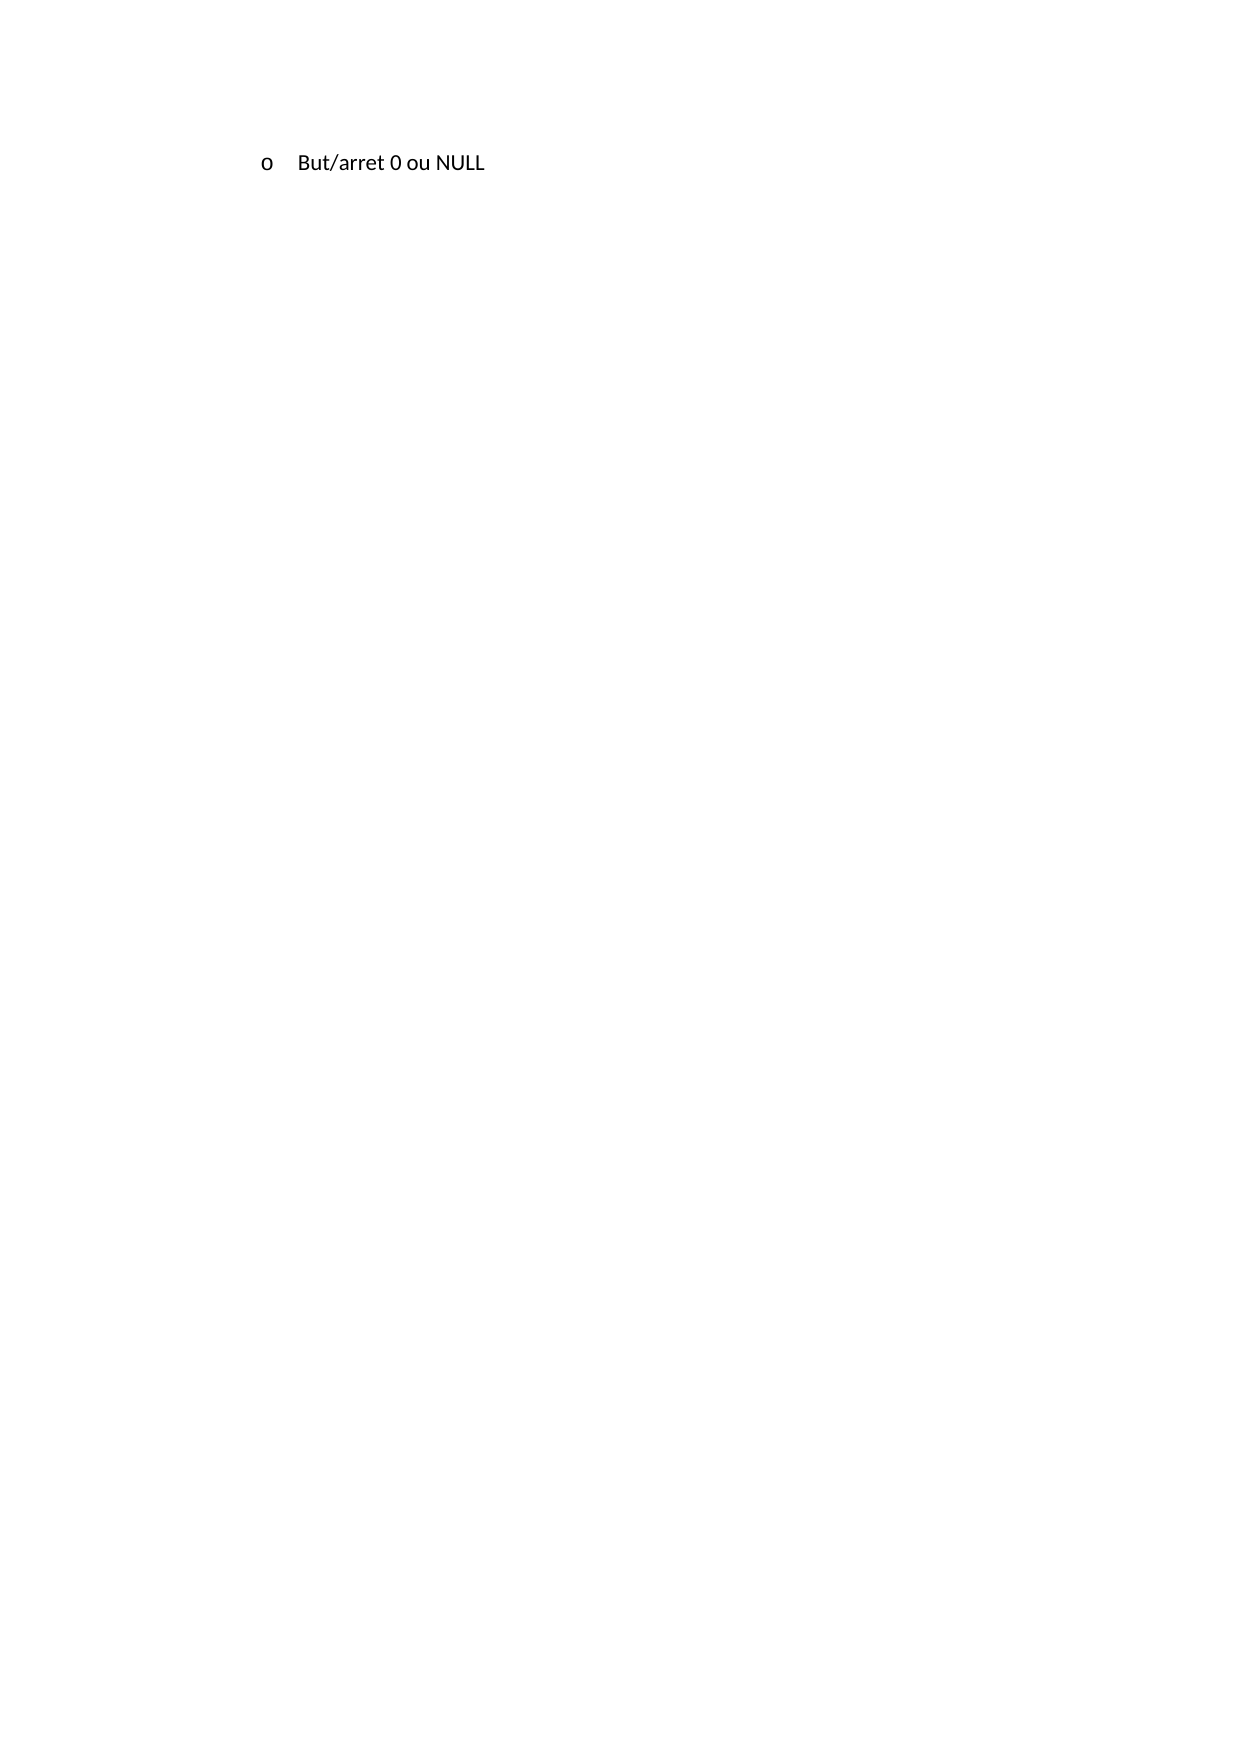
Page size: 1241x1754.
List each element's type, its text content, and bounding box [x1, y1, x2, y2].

list But/arret 0 ou NULL [260, 148, 1093, 177]
